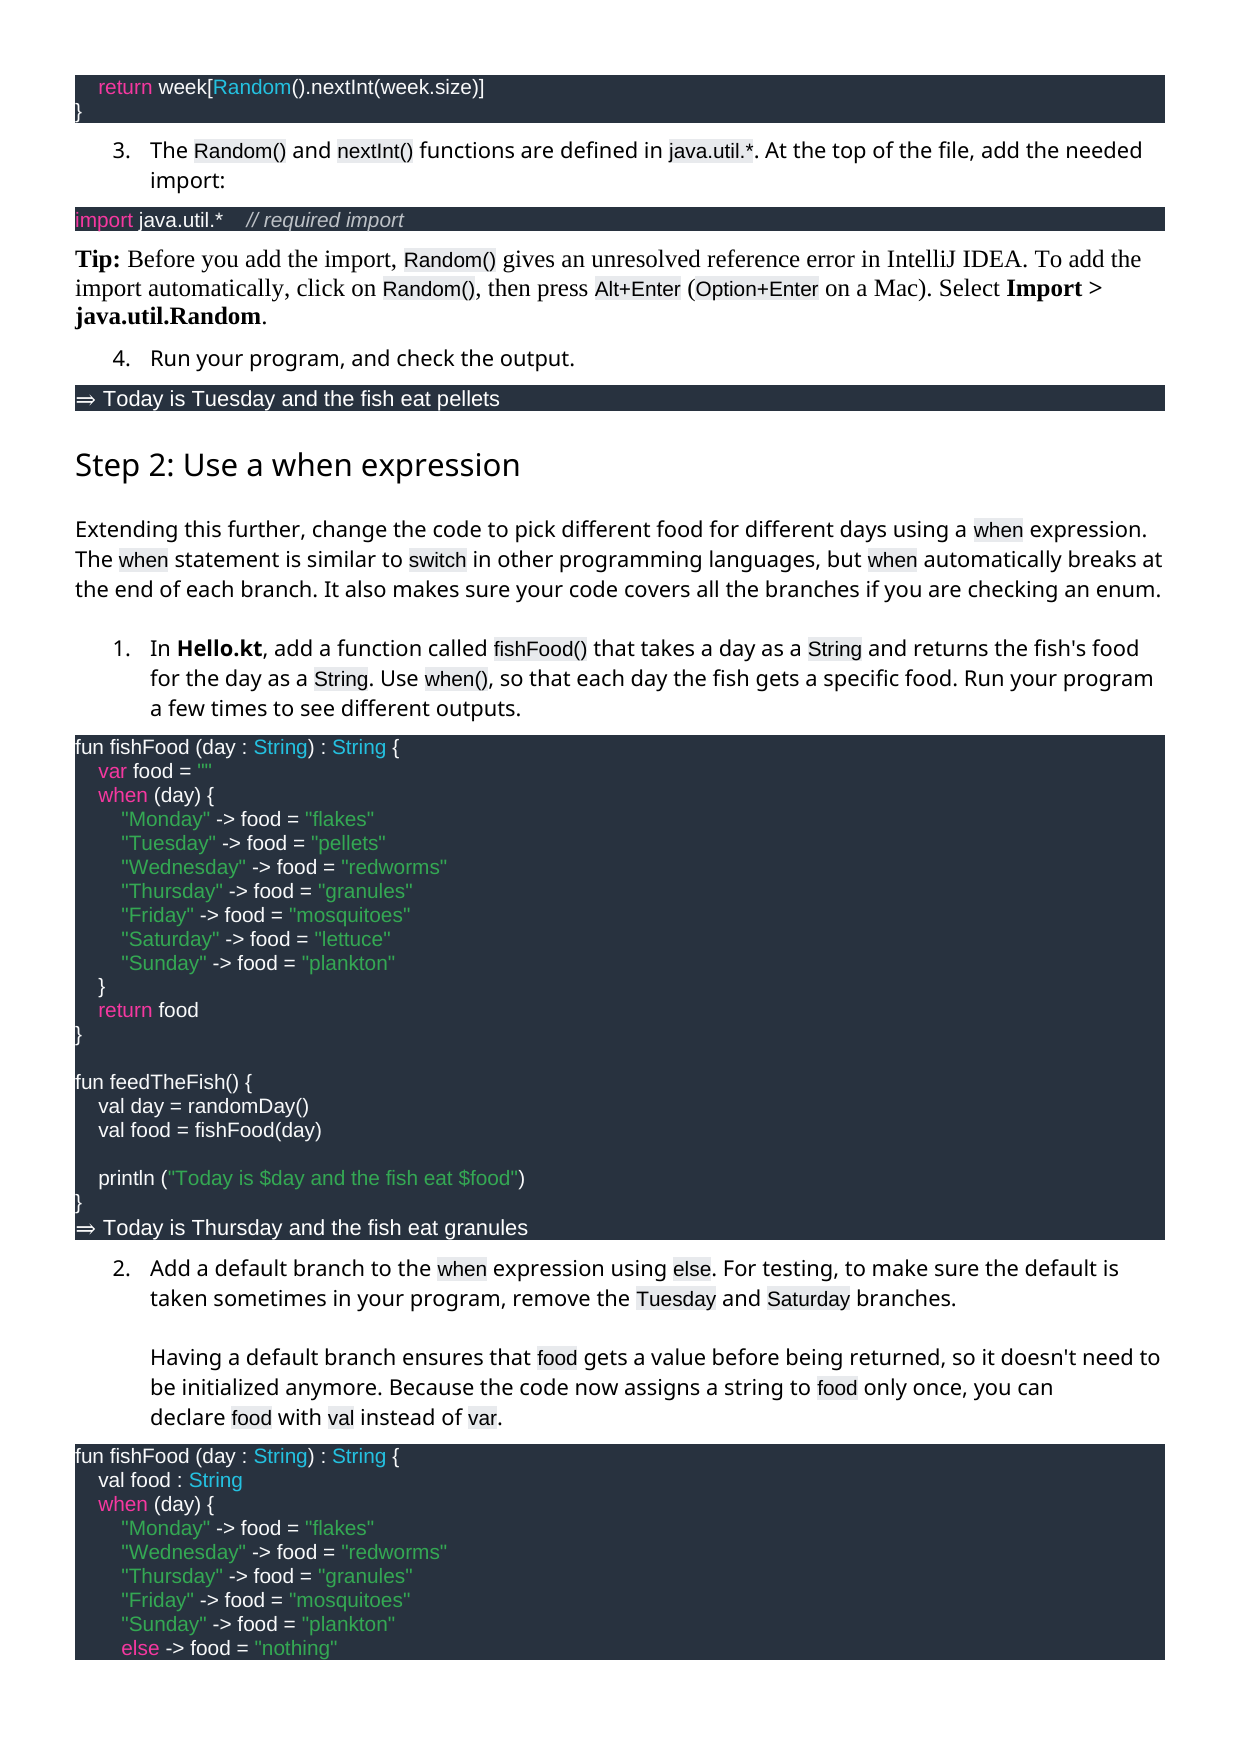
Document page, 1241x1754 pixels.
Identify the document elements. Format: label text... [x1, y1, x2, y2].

text "Wednesday" -> food = "redworms" [75, 1540, 1165, 1564]
text "Monday" -> food = "flakes" [75, 1516, 1165, 1540]
list Add a default branch to the when expression using else. For testing, to make sure the default is taken sometimes in your program, remove the Tuesday and Saturday branches. Having a default branch ensures that food gets a value before being returned, so it doesn't need to be initialized anymore. Because the code now assigns a string to food only once, you can declare food with val instead of var. [112, 1253, 1165, 1432]
text "Friday" -> food = "mosquitoes" [75, 1588, 1165, 1612]
text "Thursday" -> food = "granules" [75, 1564, 1165, 1588]
text "Sunday" -> food = "plankton" [75, 1612, 1165, 1636]
text return week[Random().nextInt(week.size)] [75, 75, 1165, 99]
text fun fishFood (day : String) : String { [75, 1444, 1165, 1468]
text } [75, 99, 1165, 123]
text when (day) { [75, 1492, 1165, 1516]
text else -> food = "nothing" [75, 1636, 1165, 1660]
text "Saturday" -> food = "lettuce" [75, 926, 1165, 950]
text ⇒ Today is Thursday and the fish eat granules [75, 1214, 1165, 1240]
list Run your program, and check the output. [112, 343, 1165, 372]
text } [75, 974, 1165, 998]
text val day = randomDay() [75, 1094, 1165, 1118]
text } [75, 1022, 1165, 1046]
text Step 2: Use a when expression [75, 443, 1165, 485]
list In Hello.kt, add a function called fishFood() that takes a day as a String and returns the fish's food for the day as a String. Use when(), so that each day the fish gets a specific food. Run your program a few times to see different outputs. [112, 633, 1165, 722]
text "Wednesday" -> food = "redworms" [75, 854, 1165, 878]
text "Monday" -> food = "flakes" [75, 807, 1165, 831]
text "Tuesday" -> food = "pellets" [75, 831, 1165, 854]
text when (day) { [75, 783, 1165, 807]
text ⇒ Today is Tuesday and the fish eat pellets [75, 385, 1165, 411]
text import java.util.* // required import [75, 207, 1165, 231]
text } [75, 1190, 1165, 1214]
text Tip: Before you add the import, Random() gives an unresolved reference error in IntelliJ IDEA. To add the import automatically, click on Random(), then press Alt+Enter (Option+Enter on a Mac). Select Import > java.util.Random. [75, 244, 1165, 330]
text fun feedTheFish() { [75, 1070, 1165, 1094]
text Extending this further, change the code to pick different food for different days using a when expression. The when statement is similar to switch in other programming languages, but when automatically breaks at the end of each branch. It also makes sure your code covers all the branches if you are checking an enum. [75, 514, 1165, 604]
text fun fishFood (day : String) : String { [75, 735, 1165, 759]
text "Thursday" -> food = "granules" [75, 878, 1165, 902]
text "Sunday" -> food = "plankton" [75, 950, 1165, 974]
text println ("Today is $day and the fish eat $food") [75, 1166, 1165, 1190]
text var food = "" [75, 759, 1165, 783]
text "Friday" -> food = "mosquitoes" [75, 902, 1165, 926]
text return food [75, 998, 1165, 1022]
text val food = fishFood(day) [75, 1118, 1165, 1142]
text val food : String [75, 1468, 1165, 1492]
list The Random() and nextInt() functions are defined in java.util.*. At the top of the file, add the needed import: [112, 135, 1165, 195]
